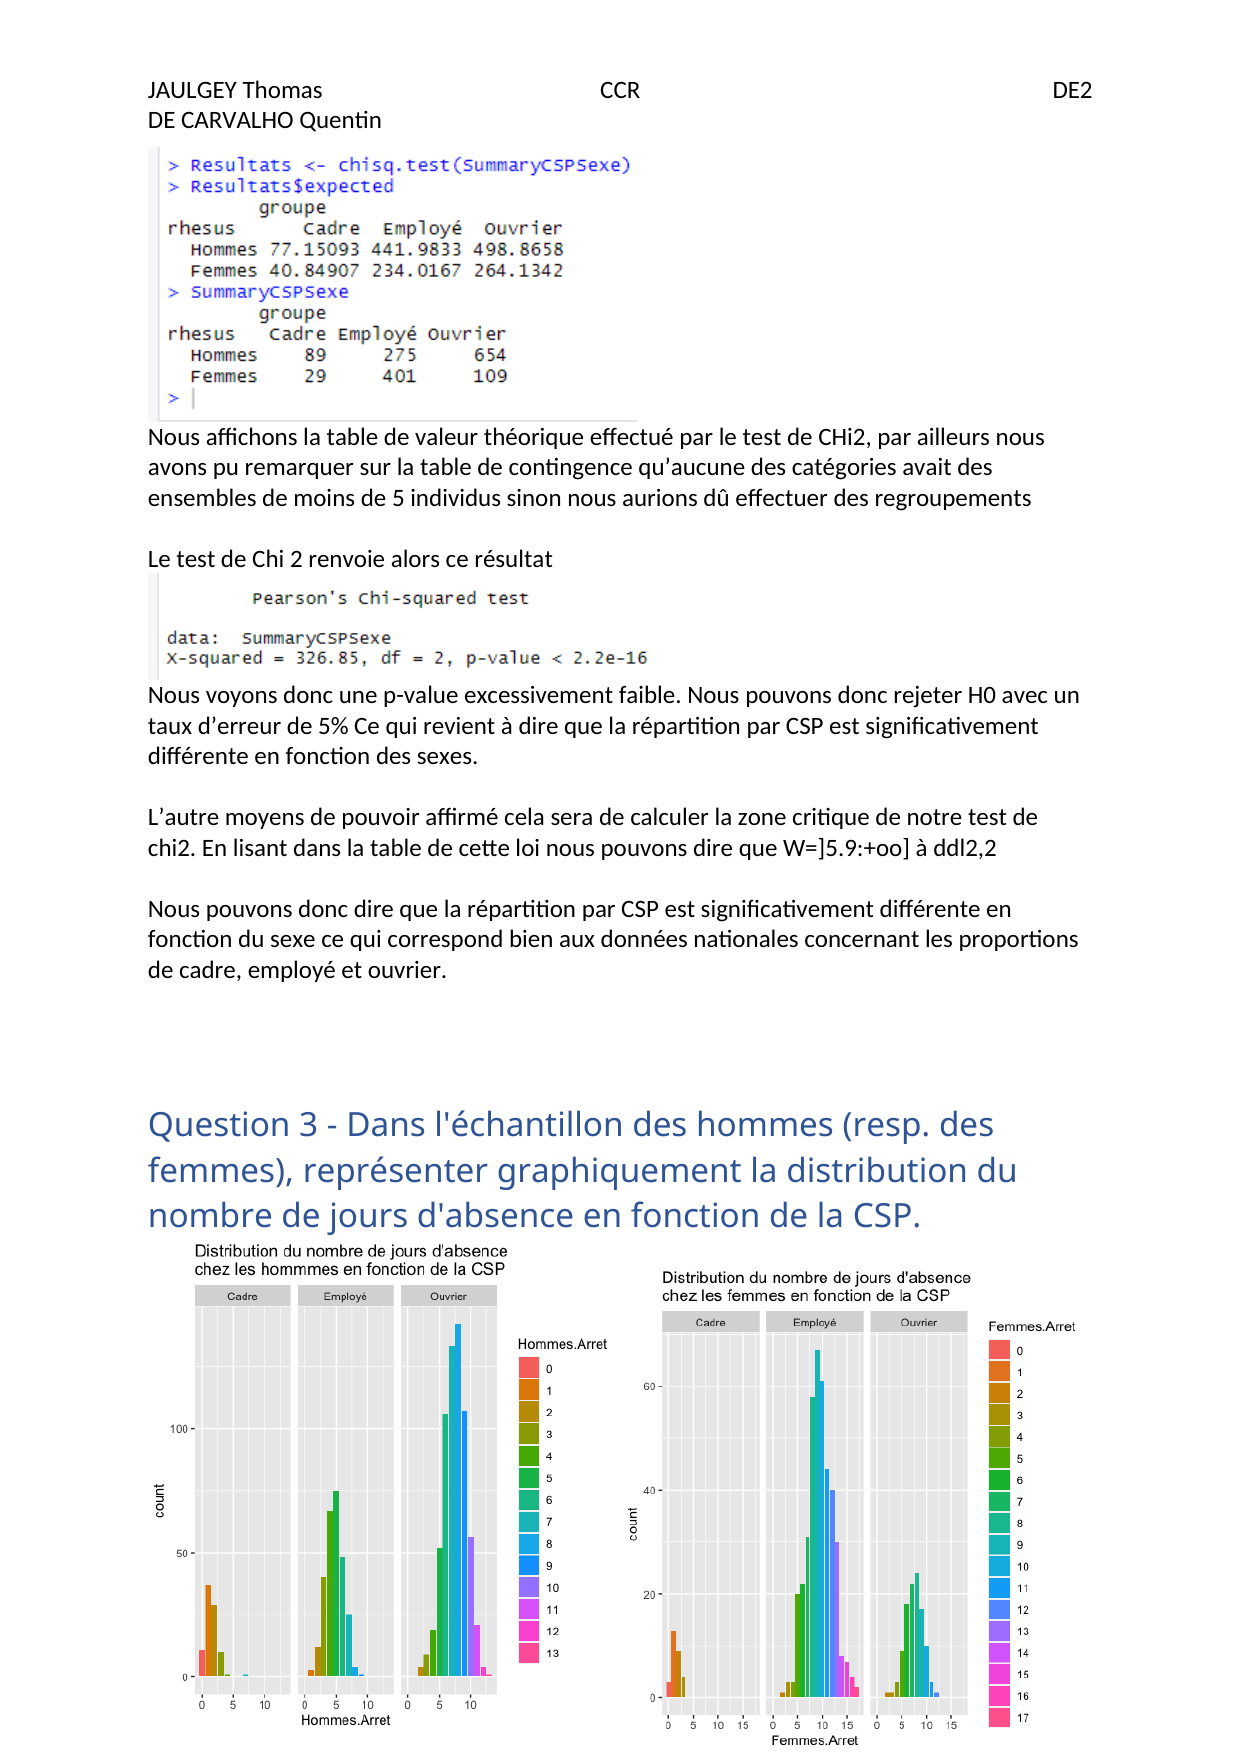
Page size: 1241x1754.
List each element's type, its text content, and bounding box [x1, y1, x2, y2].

picture [147, 573, 724, 680]
text Nous affichons la table de valeur théorique effectué par le test de CHi2, par ailleurs nous avons pu remarquer sur la table de contingence qu’aucune des catégories avait des ensembles de moins de 5 individus sinon nous aurions dû effectuer des regroupements [148, 421, 1093, 513]
picture [146, 1237, 1088, 1754]
text L’autre moyens de pouvoir affirmé cela sera de calculer la zone critique de notre test de chi2. En lisant dans la table de cette loi nous pouvons dire que W=]5.9:+oo] à ddl2,2 [148, 801, 1093, 862]
text Nous pouvons donc dire que la répartition par CSP est significativement différente en fonction du sexe ce qui correspond bien aux données nationales concernant les proportions de cadre, employé et ouvrier. [148, 893, 1093, 984]
text Le test de Chi 2 renvoie alors ce résultat [148, 543, 1093, 574]
text Nous voyons donc une p-value excessivement faible. Nous pouvons donc rejeter H0 avec un taux d’erreur de 5% Ce qui revient à dire que la répartition par CSP est significativement différente en fonction des sexes. [148, 679, 1093, 771]
picture [147, 147, 638, 422]
subtitle Question 3 - Dans l'échantillon des hommes (resp. des femmes), représenter graphiquement la distribution du nombre de jours d'absence en fonction de la CSP. [148, 1101, 1093, 1237]
